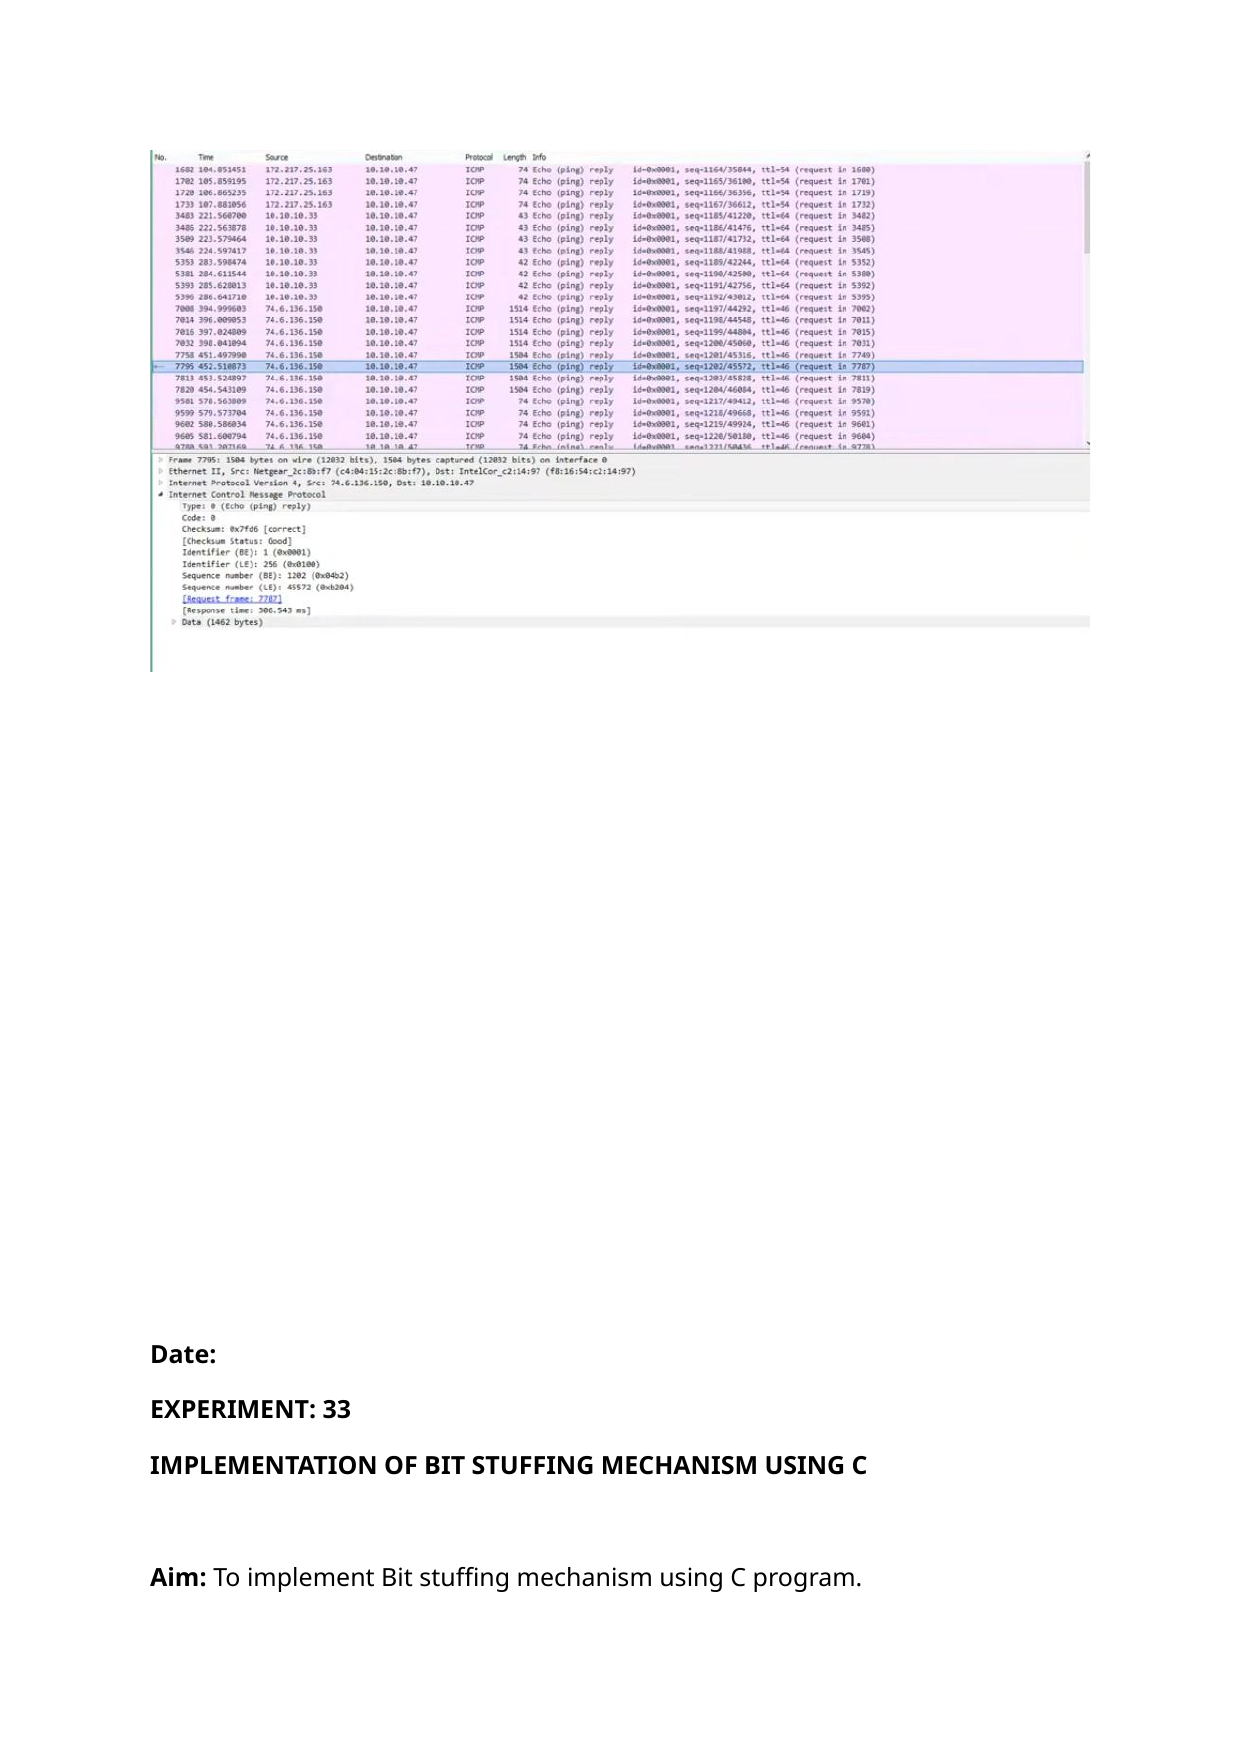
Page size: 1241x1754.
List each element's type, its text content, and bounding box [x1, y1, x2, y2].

text Aim: To implement Bit stuffing mechanism using C program. [150, 1560, 1090, 1594]
picture [150, 150, 1091, 672]
text Date: [150, 1336, 1090, 1370]
text EXPERIMENT: 33 [150, 1392, 1090, 1426]
text IMPLEMENTATION OF BIT STUFFING MECHANISM USING C [150, 1448, 1090, 1482]
